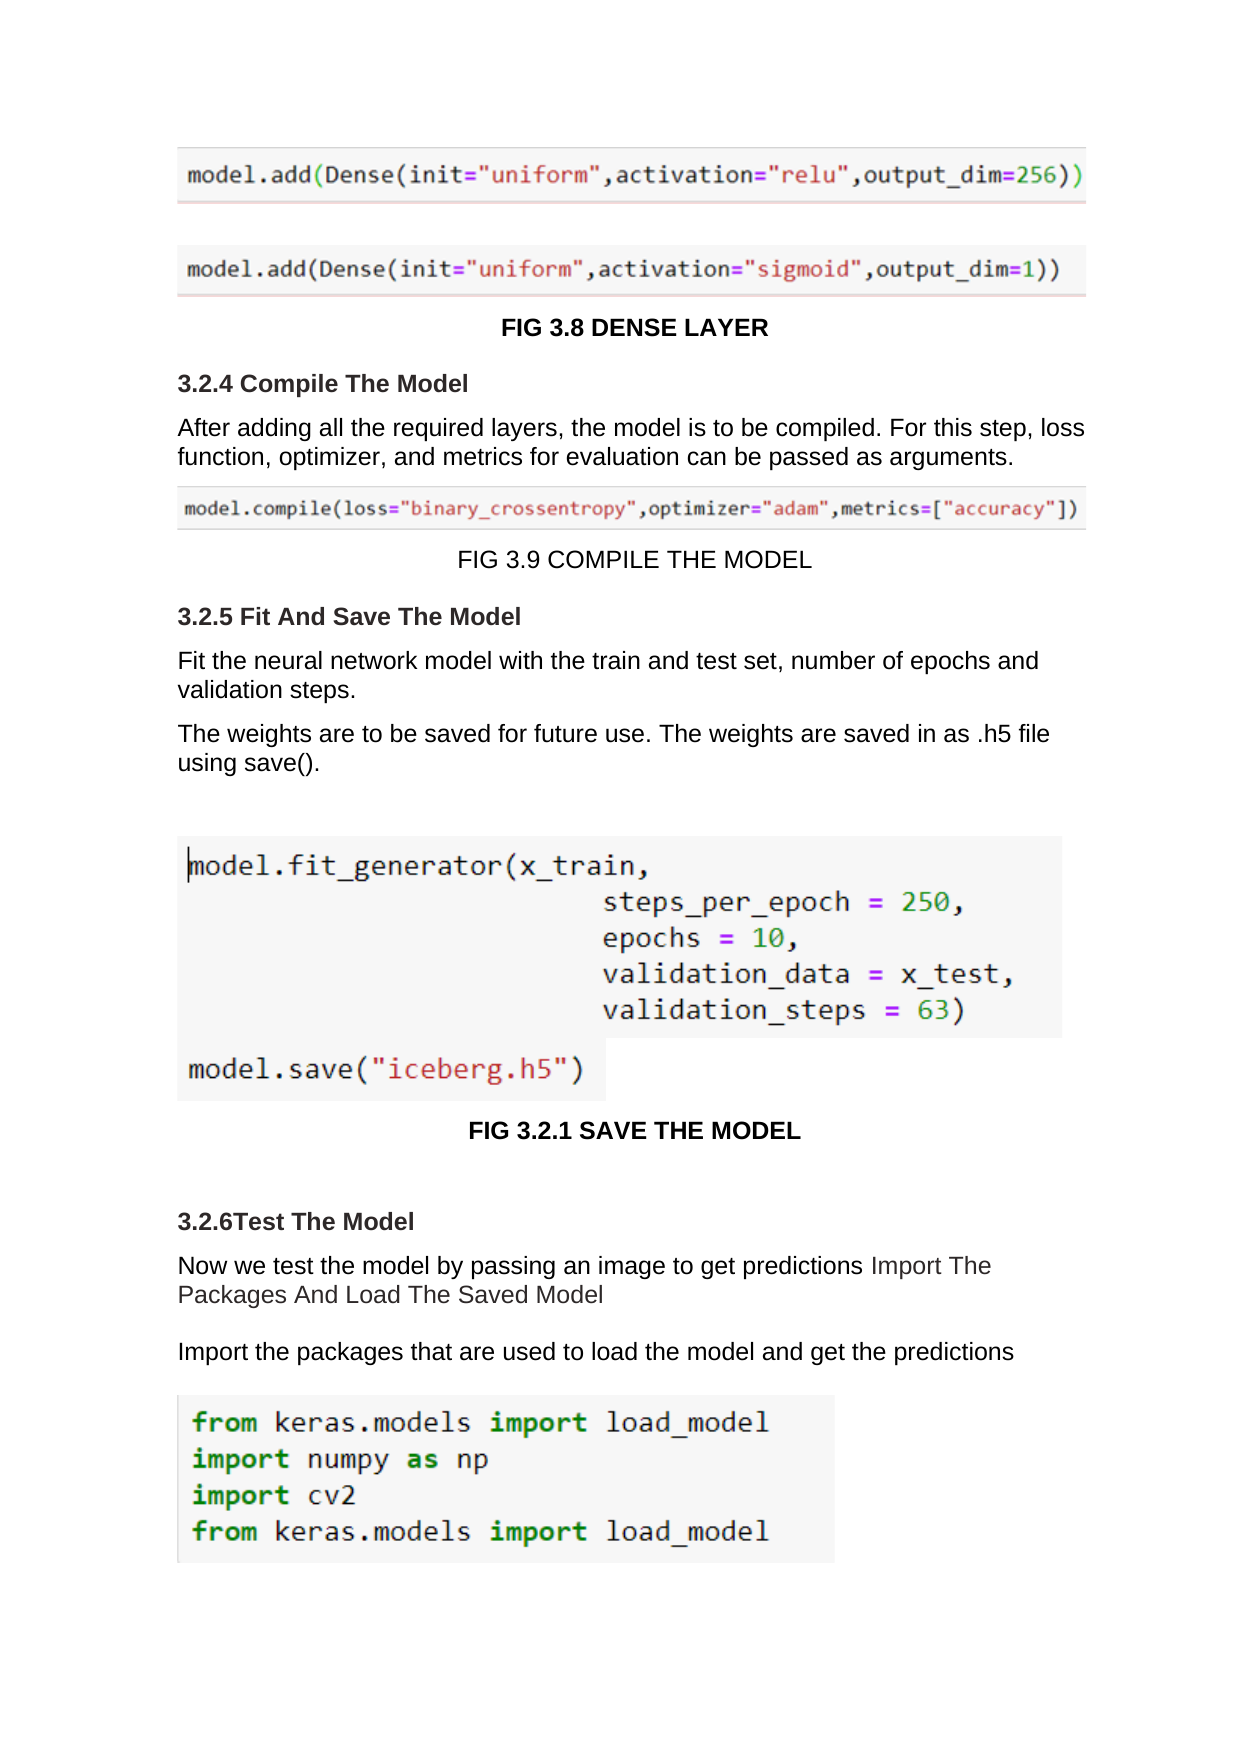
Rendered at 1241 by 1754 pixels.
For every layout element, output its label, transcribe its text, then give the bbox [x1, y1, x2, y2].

picture [177, 147, 1087, 204]
text FIG 3.2.1 SAVE THE MODEL [177, 1116, 1092, 1145]
text After adding all the required layers, the model is to be compiled. For this step, loss function, optimizer, and metrics for evaluation can be passed as arguments. [177, 413, 1092, 471]
subtitle 3.2.4 Compile The Model [177, 366, 1092, 398]
text Import the packages that are used to load the model and get the predictions [177, 1337, 1092, 1366]
picture [177, 1395, 835, 1563]
subtitle 3.2.5 Fit And Save The Model [177, 599, 1092, 631]
picture [177, 245, 1087, 297]
text The weights are to be saved for future use. The weights are saved in as .h5 file using save(). [177, 719, 1092, 777]
picture [177, 836, 1063, 1101]
picture [177, 486, 1087, 530]
text FIG 3.9 COMPILE THE MODEL [177, 546, 1092, 574]
subtitle 3.2.6Test The Model [177, 1176, 1092, 1236]
text FIG 3.8 DENSE LAYER [177, 313, 1092, 341]
text Now we test the model by passing an image to get predictions Import The Packages And Load The Saved Model [177, 1251, 1092, 1309]
text Fit the neural network model with the train and test set, number of epochs and validation steps. [177, 646, 1092, 704]
